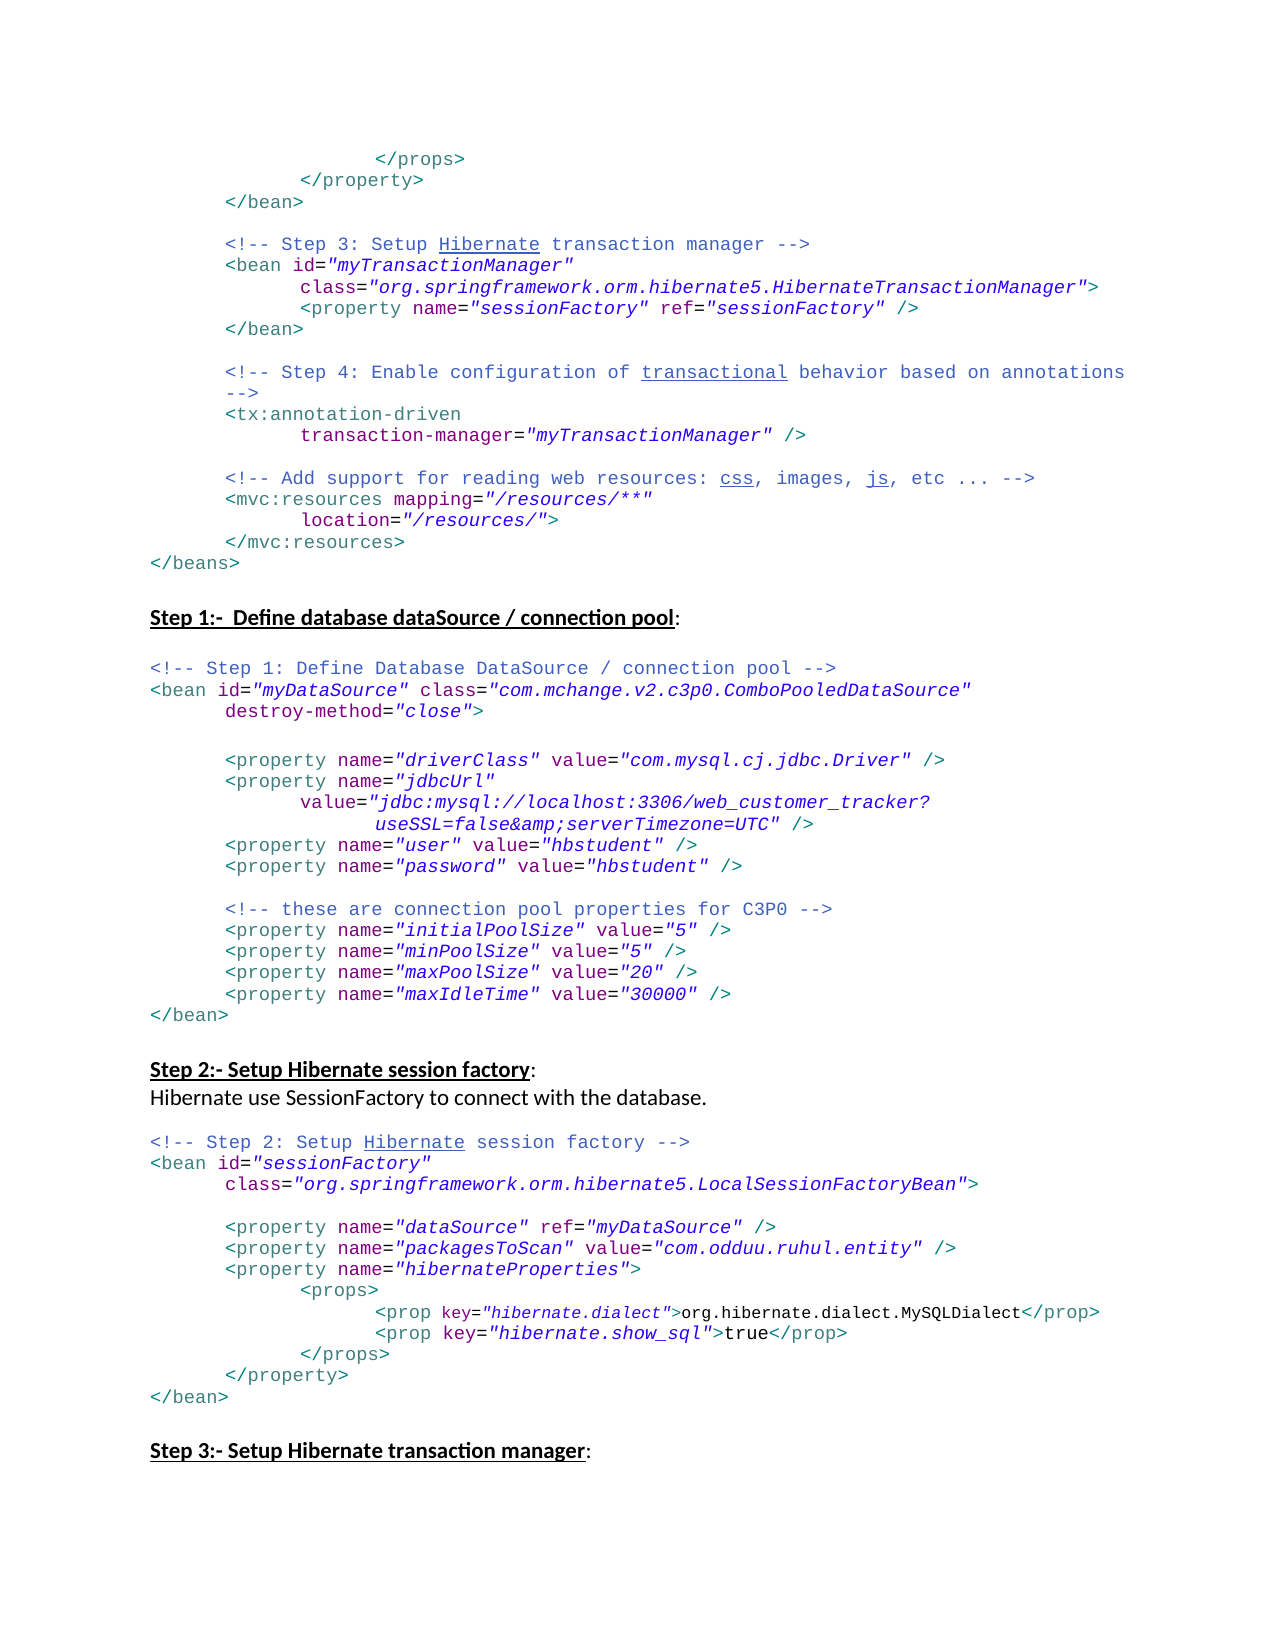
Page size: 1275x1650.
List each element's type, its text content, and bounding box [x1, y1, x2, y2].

text <props> [150, 1281, 1125, 1302]
text <property name="password" value="hbstudent" /> [150, 857, 1125, 878]
text <property name="sessionFactory" ref="sessionFactory" /> [150, 299, 1125, 320]
text Hibernate use SessionFactory to connect with the database. [150, 1083, 1125, 1111]
text <!-- Step 2: Setup Hibernate session factory --> [150, 1132, 1125, 1154]
text <!-- Step 3: Setup Hibernate transaction manager --> [150, 235, 1125, 256]
text </mvc:resources> [150, 532, 1125, 554]
text <property name="packagesToScan" value="com.odduu.ruhul.entity" /> [150, 1239, 1125, 1260]
text Step 3:- Setup Hibernate transaction manager: [150, 1437, 1125, 1465]
text <property name="jdbcUrl" [150, 772, 1125, 793]
text Step 1:- Define database dataSource / connection pool: [150, 603, 1125, 631]
text </property> [150, 171, 1125, 192]
text <property name="minPoolSize" value="5" /> [150, 942, 1125, 963]
text <bean id="myTransactionManager" [150, 256, 1125, 277]
text </bean> [150, 1387, 1125, 1409]
text <!-- Step 1: Define Database DataSource / connection pool --> [150, 659, 1125, 680]
text </props> [150, 150, 1125, 171]
text class="org.springframework.orm.hibernate5.HibernateTransactionManager"> [150, 277, 1125, 299]
text </bean> [150, 320, 1125, 341]
text <property name="user" value="hbstudent" /> [150, 836, 1125, 857]
text <!-- these are connection pool properties for C3P0 --> [150, 899, 1125, 921]
text <prop key="hibernate.dialect">org.hibernate.dialect.MySQLDialect</prop> [300, 1302, 1125, 1324]
text </bean> [150, 192, 1125, 214]
text class="org.springframework.orm.hibernate5.LocalSessionFactoryBean"> [150, 1175, 1125, 1196]
text </beans> [150, 554, 1125, 575]
text location="/resources/"> [150, 511, 1125, 532]
text <property name="initialPoolSize" value="5" /> [150, 921, 1125, 942]
text <!-- Step 4: Enable configuration of transactional behavior based on annotations --> [225, 362, 1125, 405]
text <!-- Add support for reading web resources: css, images, js, etc ... --> [150, 469, 1125, 490]
text <property name="maxPoolSize" value="20" /> [150, 963, 1125, 984]
text <bean id="sessionFactory" [150, 1154, 1125, 1175]
text <prop key="hibernate.show_sql">true</prop> [150, 1324, 1125, 1345]
text <mvc:resources mapping="/resources/**" [150, 490, 1125, 511]
text Step 2:- Setup Hibernate session factory: [150, 1055, 1125, 1083]
text <property name="dataSource" ref="myDataSource" /> [150, 1217, 1125, 1239]
text </bean> [150, 1006, 1125, 1027]
text <property name="driverClass" value="com.mysql.cj.jdbc.Driver" /> [150, 751, 1125, 772]
text <tx:annotation-driven [150, 405, 1125, 426]
text </property> [150, 1366, 1125, 1387]
text <bean id="myDataSource" class="com.mchange.v2.c3p0.ComboPooledDataSource" [150, 680, 1125, 702]
text <property name="maxIdleTime" value="30000" /> [150, 984, 1125, 1006]
text transaction-manager="myTransactionManager" /> [150, 426, 1125, 447]
text value="jdbc:mysql://localhost:3306/web_customer_tracker? [150, 793, 1125, 814]
text destroy-method="close"> [150, 702, 1125, 723]
text </props> [150, 1345, 1125, 1366]
text <property name="hibernateProperties"> [150, 1260, 1125, 1281]
text useSSL=false&amp;serverTimezone=UTC" /> [300, 814, 1125, 836]
